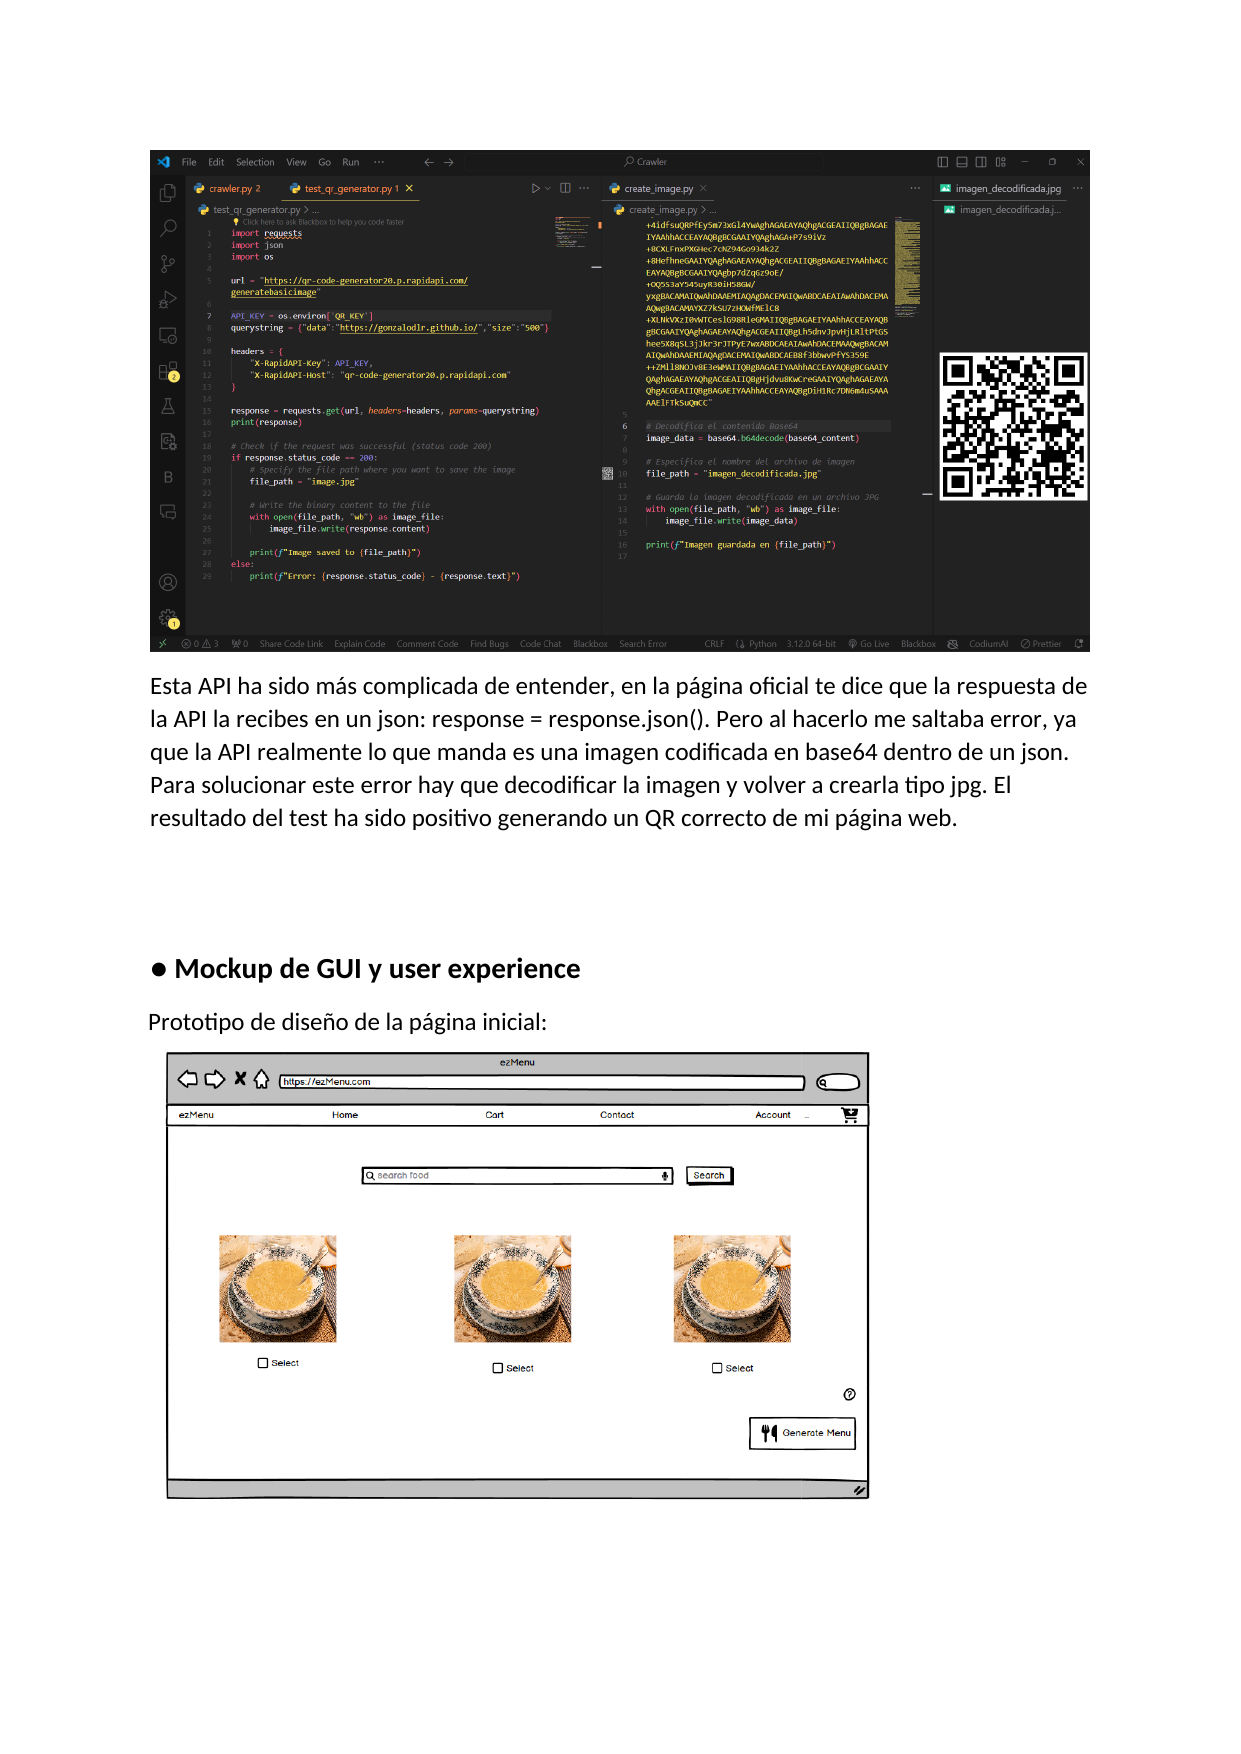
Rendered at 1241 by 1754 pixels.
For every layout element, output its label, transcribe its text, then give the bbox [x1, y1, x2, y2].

picture [150, 150, 1090, 652]
picture [147, 1037, 898, 1510]
text ● Mockup de GUI y user experience [150, 951, 1090, 986]
text Esta API ha sido más complicada de entender, en la página oficial te dice que la respuesta de la API la recibes en un json: response = response.json(). Pero al hacerlo me saltaba error, ya que la API realmente lo que manda es una imagen codificada en base64 dentro de un json. Para solucionar este error hay que decodificar la imagen y volver a crearla tipo jpg. El resultado del test ha sido positivo generando un QR correcto de mi página web. [150, 670, 1090, 832]
